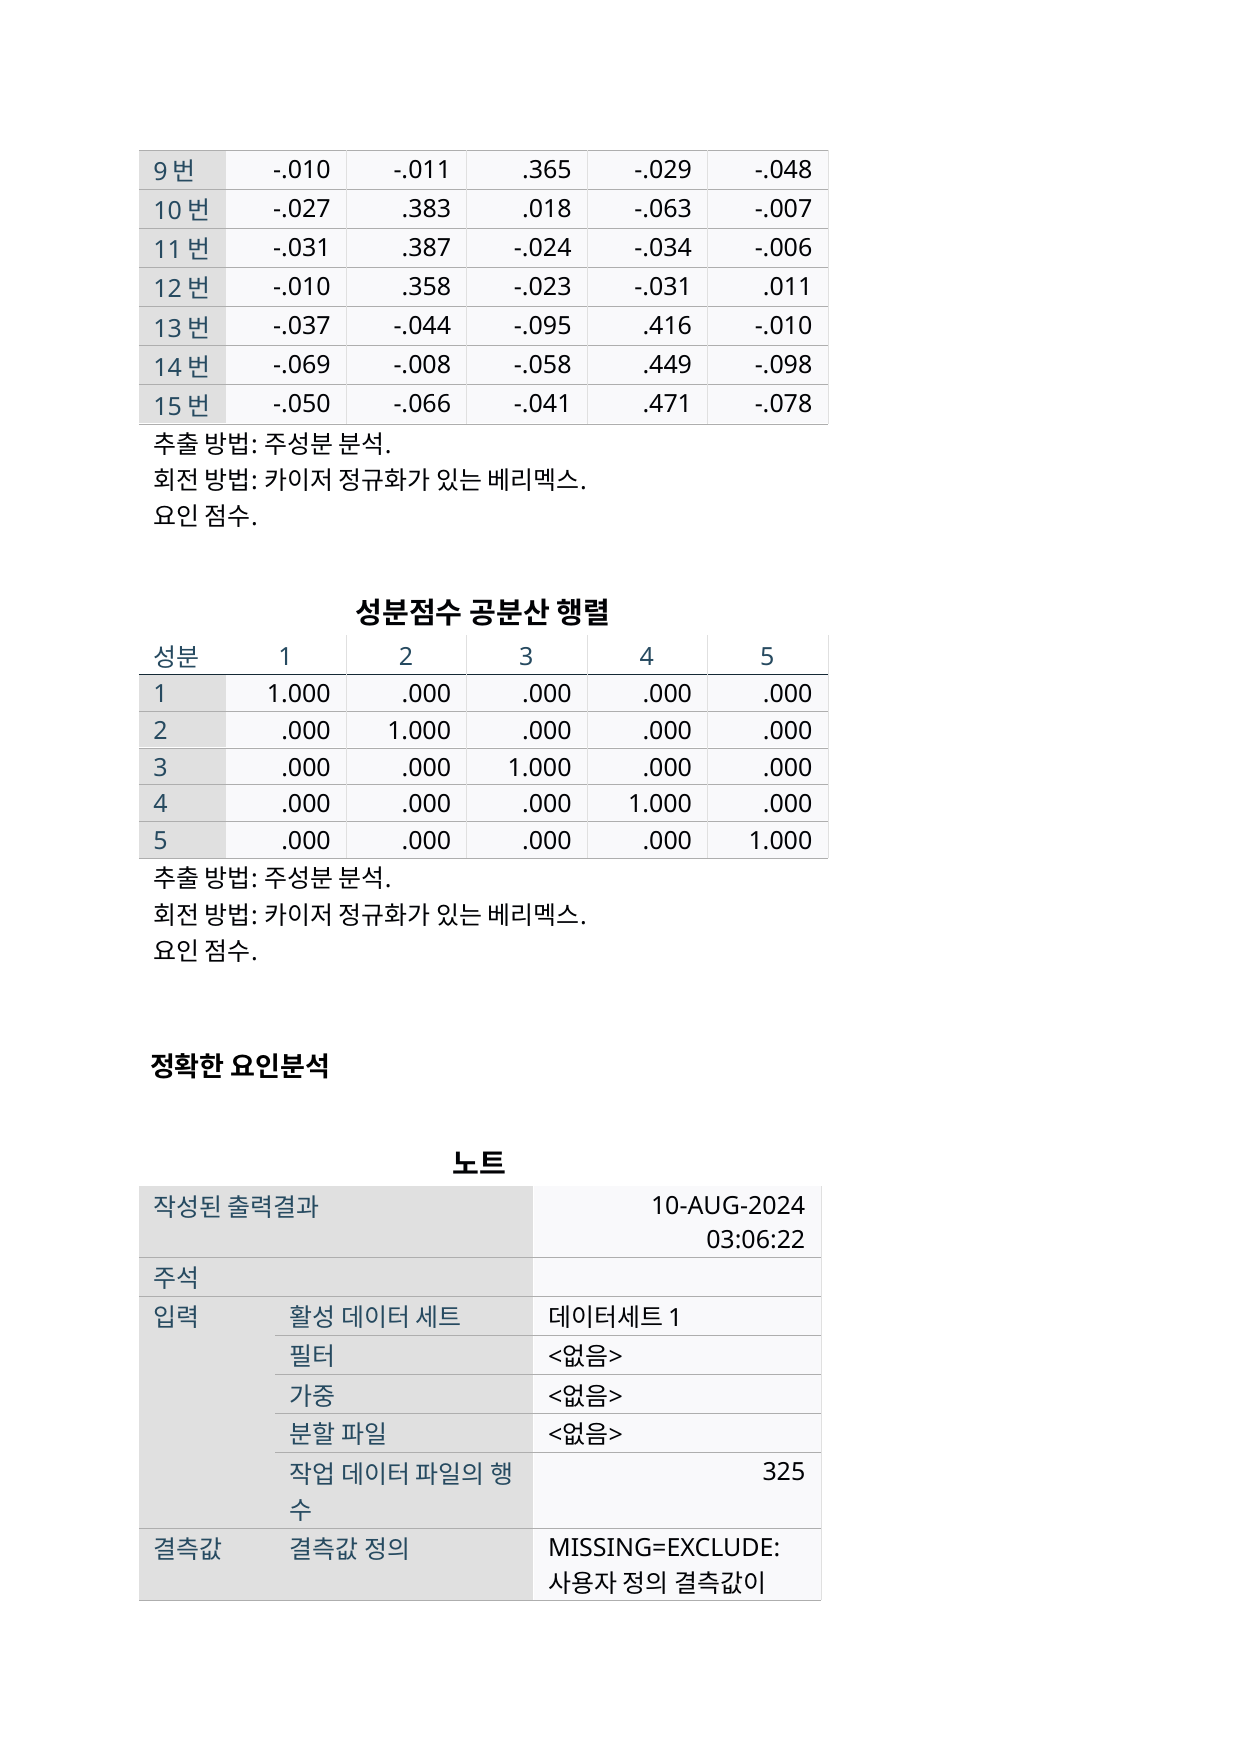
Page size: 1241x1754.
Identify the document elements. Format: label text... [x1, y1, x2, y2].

text 정확한 요인분석 [150, 778, 1090, 849]
